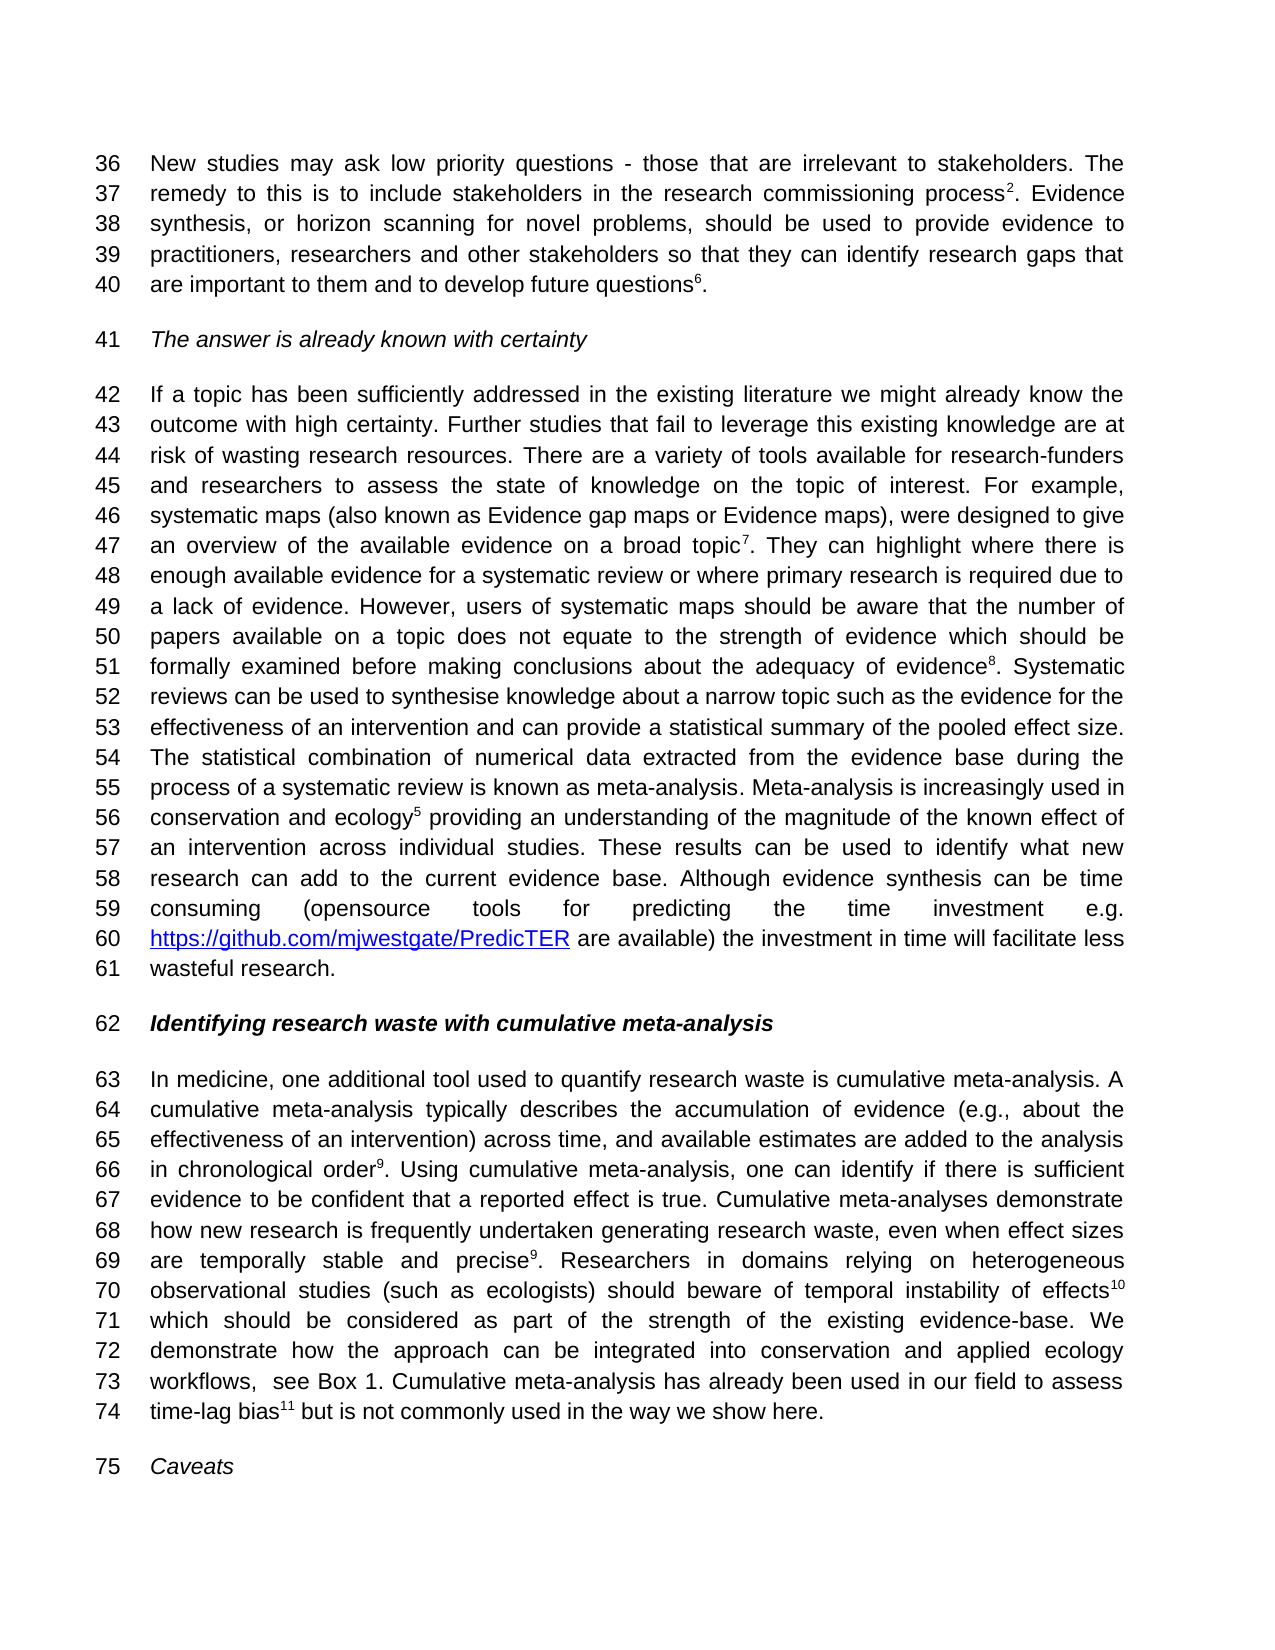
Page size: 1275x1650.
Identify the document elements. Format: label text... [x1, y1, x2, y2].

text The answer is already known with certainty [150, 326, 1125, 352]
text If a topic has been sufficiently addressed in the existing literature we might already know the outcome with high certainty. Further studies that fail to leverage this existing knowledge are at risk of wasting research resources. There are a variety of tools available for research-funders and researchers to assess the state of knowledge on the topic of interest. For example, systematic maps (also known as Evidence gap maps or Evidence maps), were designed to give an overview of the available evidence on a broad topic7. They can highlight where there is enough available evidence for a systematic review or where primary research is required due to a lack of evidence. However, users of systematic maps should be aware that the number of papers available on a topic does not equate to the strength of evidence which should be formally examined before making conclusions about the adequacy of evidence8. Systematic reviews can be used to synthesise knowledge about a narrow topic such as the evidence for the effectiveness of an intervention and can provide a statistical summary of the pooled effect size. The statistical combination of numerical data extracted from the evidence base during the process of a systematic review is known as meta-analysis. Meta-analysis is increasingly used in conservation and ecology5 providing an understanding of the magnitude of the known effect of an intervention across individual studies. These results can be used to identify what new research can add to the current evidence base. Although evidence synthesis can be time consuming (opensource tools for predicting the time investment e.g. https://github.com/mjwestgate/PredicTER are available) the investment in time will facilitate less wasteful research. [150, 381, 1125, 982]
text Identifying research waste with cumulative meta-analysis [150, 1010, 1125, 1037]
text New studies may ask low priority questions - those that are irrelevant to stakeholders. The remedy to this is to include stakeholders in the research commissioning process2. Evidence synthesis, or horizon scanning for novel problems, should be used to provide evidence to practitioners, researchers and other stakeholders so that they can identify research gaps that are important to them and to develop future questions6. [150, 150, 1125, 297]
text Caveats [150, 1453, 1125, 1479]
text In medicine, one additional tool used to quantify research waste is cumulative meta-analysis. A cumulative meta-analysis typically describes the accumulation of evidence (e.g., about the effectiveness of an intervention) across time, and available estimates are added to the analysis in chronological order9. Using cumulative meta-analysis, one can identify if there is sufficient evidence to be confident that a reported effect is true. Cumulative meta-analyses demonstrate how new research is frequently undertaken generating research waste, even when effect sizes are temporally stable and precise9. Researchers in domains relying on heterogeneous observational studies (such as ecologists) should beware of temporal instability of effects10 which should be considered as part of the strength of the existing evidence-base. We demonstrate how the approach can be integrated into conservation and applied ecology workflows, see Box 1. Cumulative meta-analysis has already been used in our field to assess time-lag bias11 but is not commonly used in the way we show here. [150, 1066, 1125, 1424]
